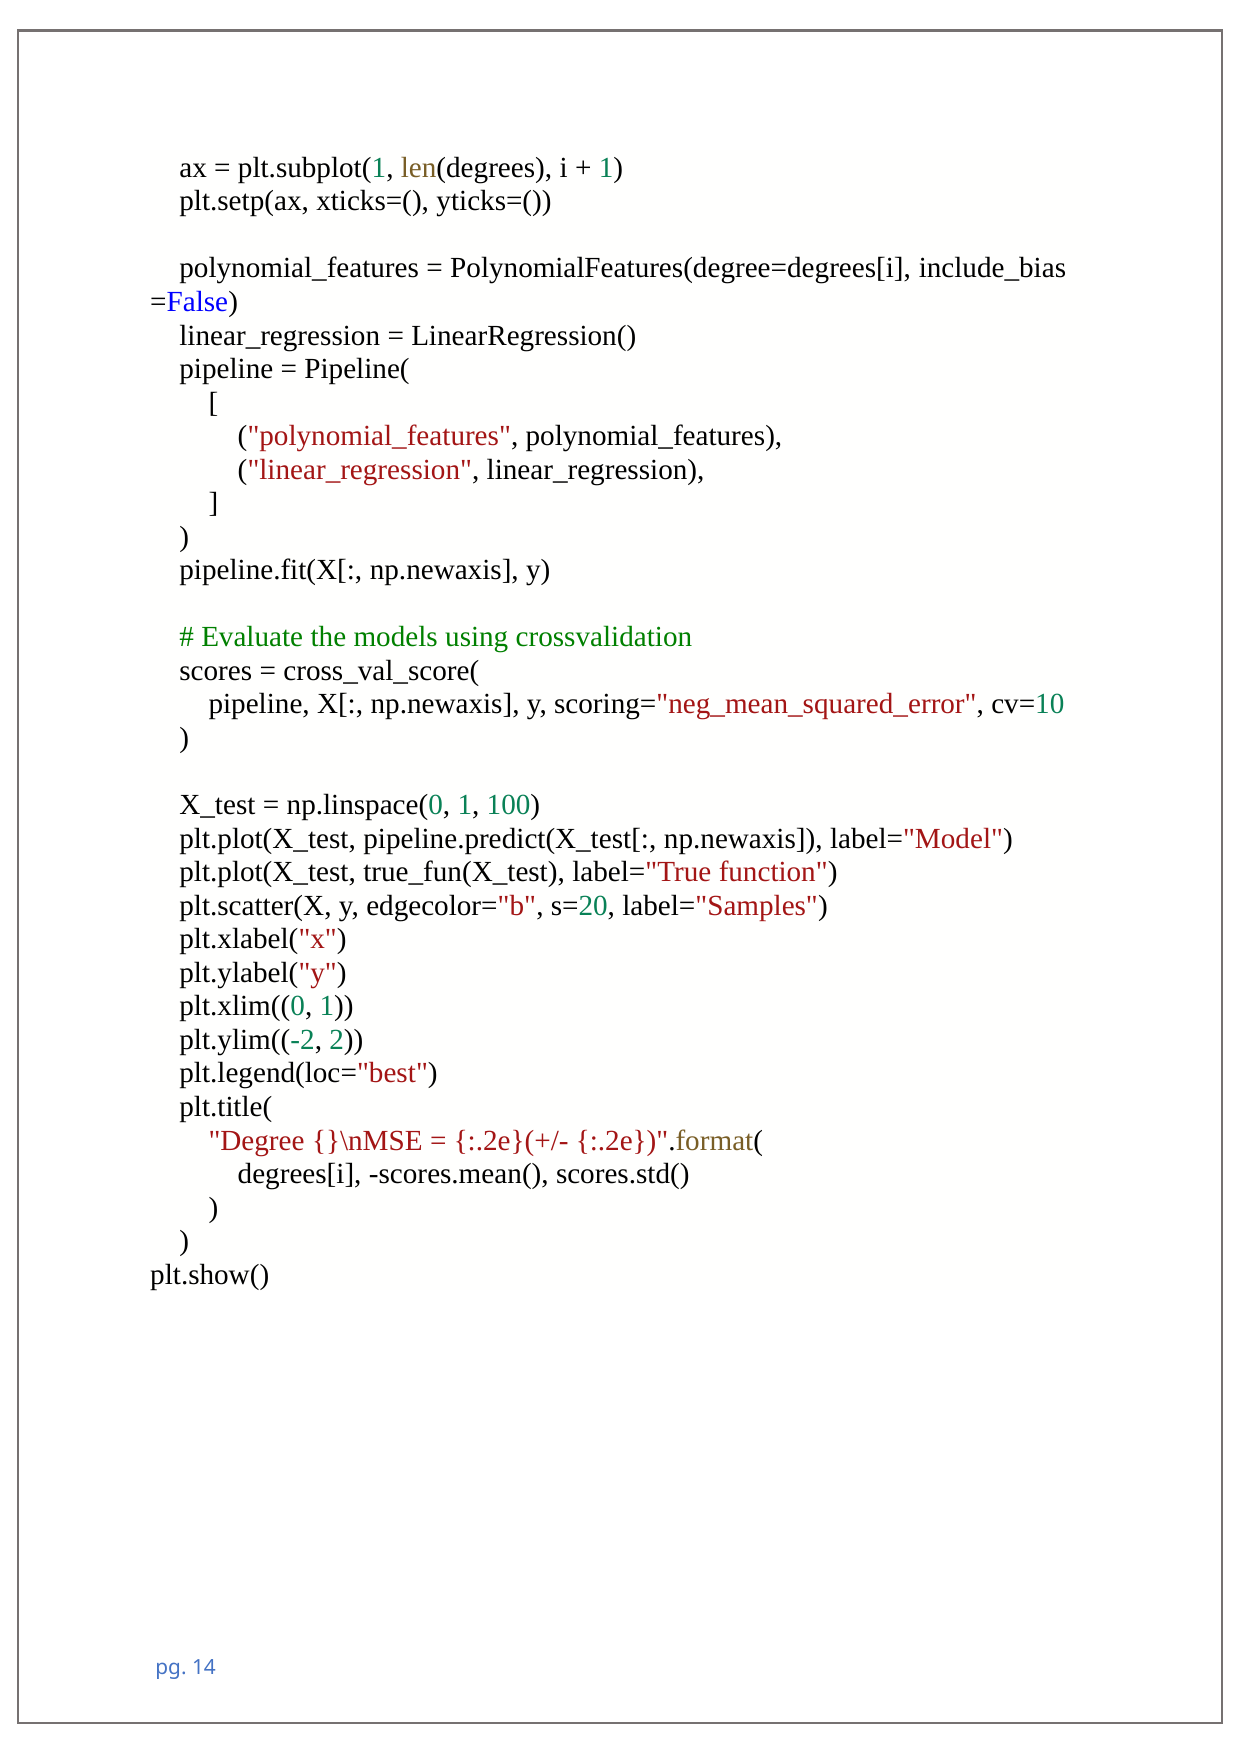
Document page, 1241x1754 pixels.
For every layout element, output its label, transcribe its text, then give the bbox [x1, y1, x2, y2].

text ) [150, 1223, 1090, 1257]
text polynomial_features = PolynomialFeatures(degree=degrees[i], include_bias=False) [150, 251, 1090, 318]
text degrees[i], -scores.mean(), scores.std() [150, 1156, 1090, 1190]
text plt.xlabel("x") [150, 921, 1090, 955]
text plt.plot(X_test, true_fun(X_test), label="True function") [150, 854, 1090, 888]
text ) [150, 519, 1090, 552]
text ] [150, 485, 1090, 519]
text ) [150, 720, 1090, 754]
text # Evaluate the models using crossvalidation [150, 619, 1090, 653]
text "Degree {}\nMSE = {:.2e}(+/- {:.2e})".format( [150, 1123, 1090, 1156]
text [ [150, 385, 1090, 418]
text plt.show() [150, 1257, 1090, 1290]
text ) [150, 1190, 1090, 1223]
text plt.ylim((-2, 2)) [150, 1022, 1090, 1056]
text scores = cross_val_score( [150, 653, 1090, 687]
text pipeline, X[:, np.newaxis], y, scoring="neg_mean_squared_error", cv=10 [150, 687, 1090, 720]
text ax = plt.subplot(1, len(degrees), i + 1) [150, 150, 1090, 183]
text plt.setp(ax, xticks=(), yticks=()) [150, 183, 1090, 217]
text plt.ylabel("y") [150, 955, 1090, 988]
text ("polynomial_features", polynomial_features), [150, 418, 1090, 452]
text plt.scatter(X, y, edgecolor="b", s=20, label="Samples") [150, 888, 1090, 921]
text pipeline.fit(X[:, np.newaxis], y) [150, 552, 1090, 586]
text X_test = np.linspace(0, 1, 100) [150, 787, 1090, 821]
text plt.legend(loc="best") [150, 1056, 1090, 1089]
text plt.xlim((0, 1)) [150, 988, 1090, 1022]
text ("linear_regression", linear_regression), [150, 452, 1090, 485]
text linear_regression = LinearRegression() [150, 318, 1090, 351]
text plt.title( [150, 1089, 1090, 1123]
text plt.plot(X_test, pipeline.predict(X_test[:, np.newaxis]), label="Model") [150, 821, 1090, 854]
text pipeline = Pipeline( [150, 351, 1090, 385]
